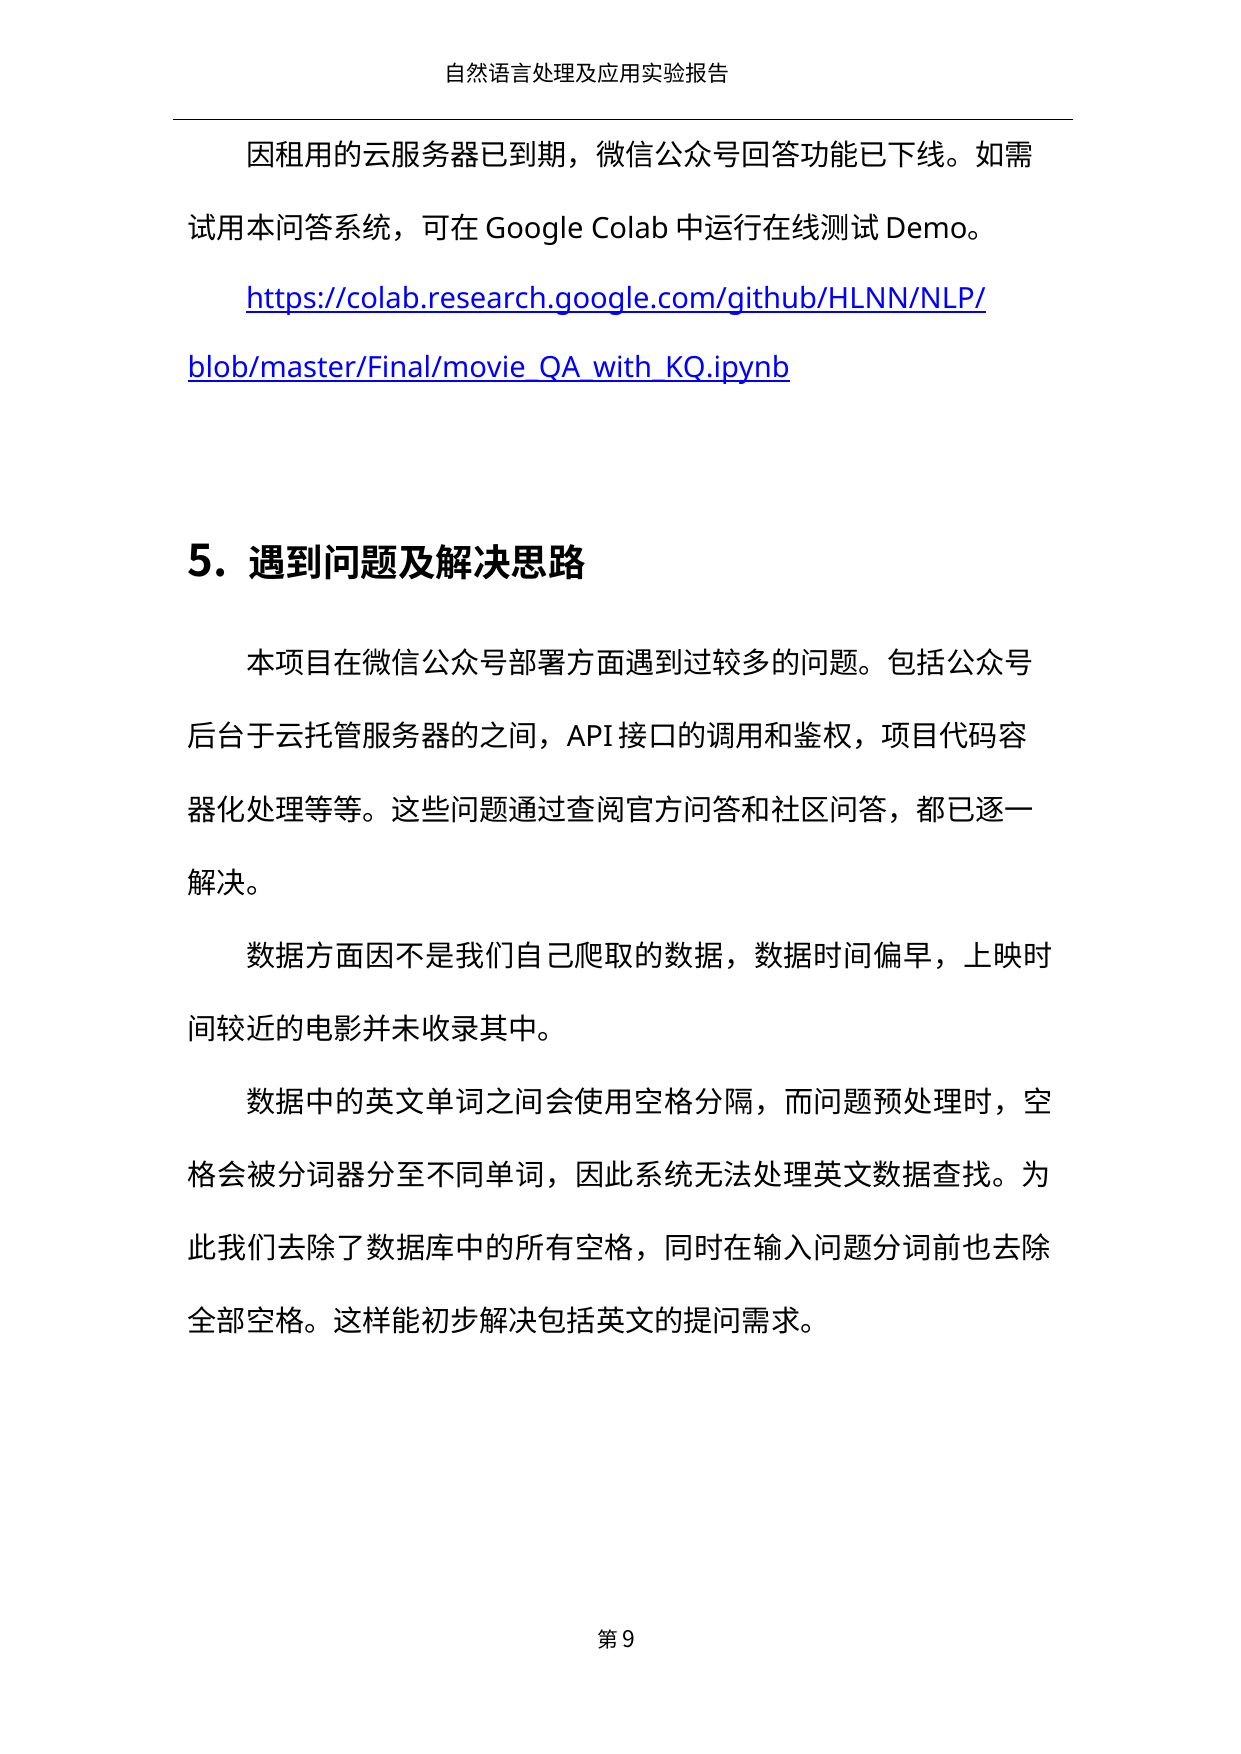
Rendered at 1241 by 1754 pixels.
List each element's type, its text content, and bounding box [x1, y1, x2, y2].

text 因租用的云服务器已到期，微信公众号回答功能已下线。如需试用本问答系统，可在Google Colab中运行在线测试Demo。 [187, 131, 1053, 247]
text https://colab.research.google.com/github/HLNN/NLP/blob/master/Final/movie_QA_with_KQ.ipynb [187, 278, 1053, 386]
text 本项目在微信公众号部署方面遇到过较多的问题。包括公众号后台于云托管服务器的之间，API接口的调用和鉴权，项目代码容器化处理等等。这些问题通过查阅官方问答和社区问答，都已逐一解决。 [187, 640, 1053, 902]
text 数据方面因不是我们自己爬取的数据，数据时间偏早，上映时间较近的电影并未收录其中。 [187, 932, 1053, 1048]
text 数据中的英文单词之间会使用空格分隔，而问题预处理时，空格会被分词器分至不同单词，因此系统无法处理英文数据查找。为此我们去除了数据库中的所有空格，同时在输入问题分词前也去除全部空格。这样能初步解决包括英文的提问需求。 [187, 1079, 1053, 1340]
list 遇到问题及解决思路 [187, 525, 1073, 589]
